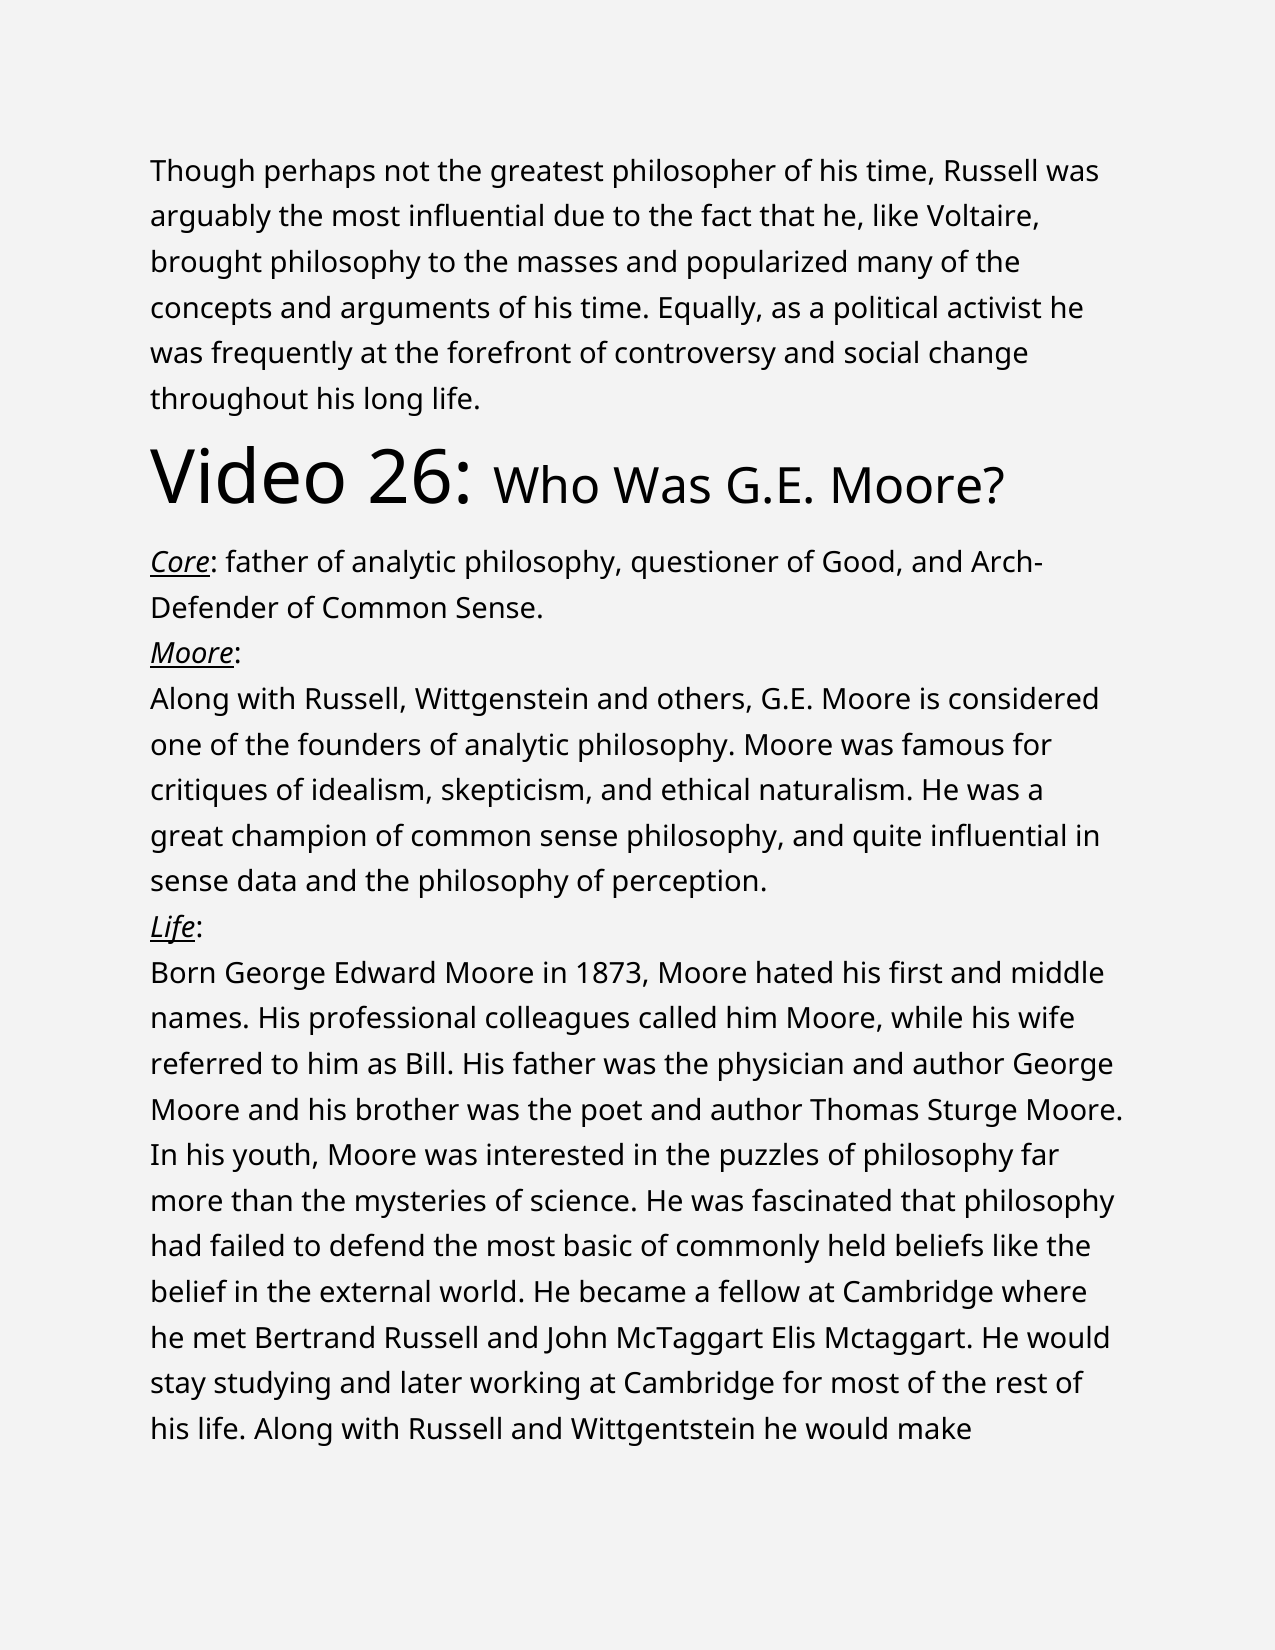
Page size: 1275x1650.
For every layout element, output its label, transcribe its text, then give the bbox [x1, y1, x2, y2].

text Moore: [150, 632, 1125, 672]
text Video 26: Who Was G.E. Moore? [150, 424, 1125, 526]
text Though perhaps not the greatest philosopher of his time, Russell was arguably the most influential due to the fact that he, like Voltaire, brought philosophy to the masses and popularized many of the concepts and arguments of his time. Equally, as a political activist he was frequently at the forefront of controversy and social change throughout his long life. [150, 150, 1125, 418]
text Along with Russell, Wittgenstein and others, G.E. Moore is considered one of the founders of analytic philosophy. Moore was famous for critiques of idealism, skepticism, and ethical naturalism. He was a great champion of common sense philosophy, and quite influential in sense data and the philosophy of perception. [150, 678, 1125, 900]
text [150, 952, 1125, 1448]
text Life: [150, 906, 1125, 946]
text Core: father of analytic philosophy, questioner of Good, and Arch-Defender of Common Sense. [150, 541, 1125, 627]
